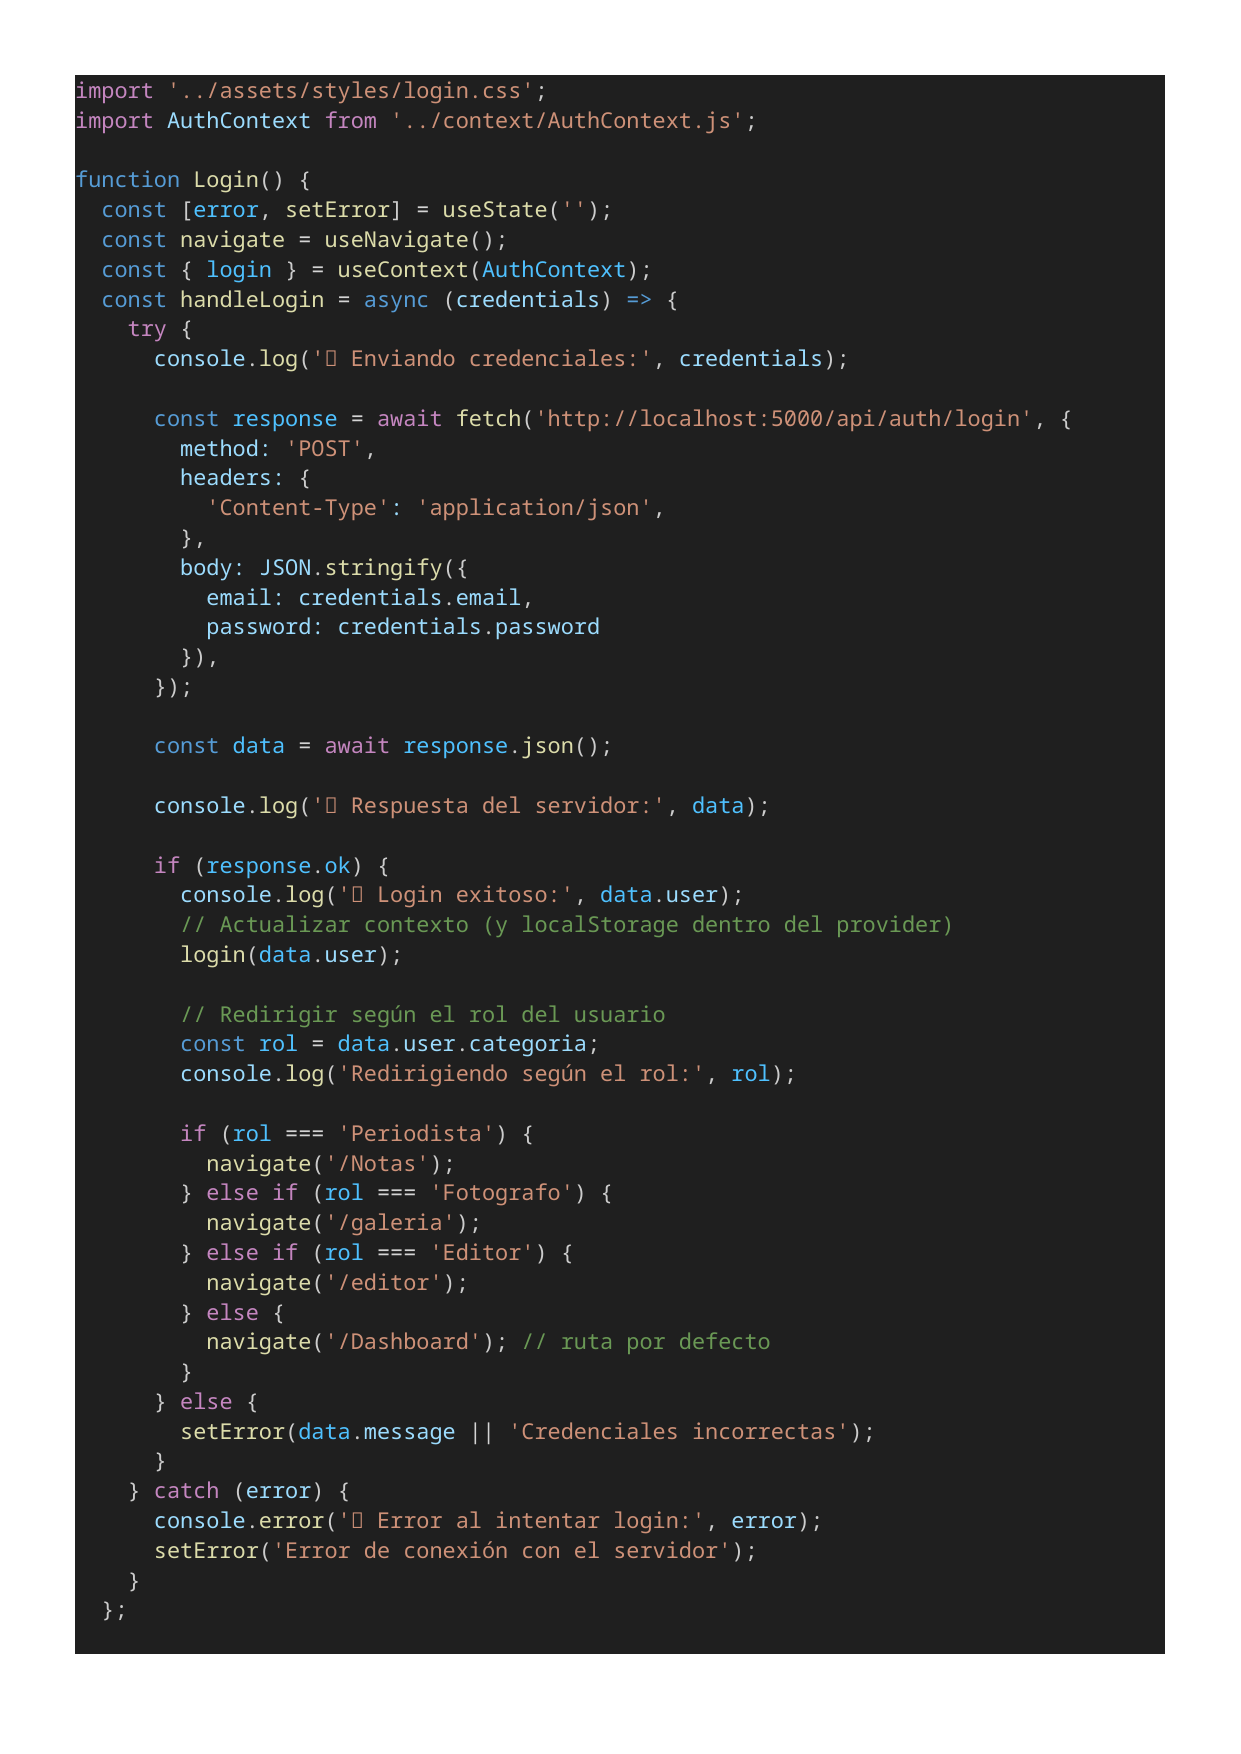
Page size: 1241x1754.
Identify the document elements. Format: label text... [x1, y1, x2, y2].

text } else if (rol === 'Editor') { [75, 1237, 1165, 1267]
text console.error('💥 Error al intentar login:', error); [75, 1505, 1165, 1535]
text method: 'POST', [75, 432, 1165, 462]
text const data = await response.json(); [75, 730, 1165, 760]
text } [75, 1445, 1165, 1475]
text headers: { [75, 462, 1165, 492]
text // Redirigir según el rol del usuario [75, 998, 1165, 1028]
text } [75, 1356, 1165, 1386]
text } else if (rol === 'Fotografo') { [75, 1177, 1165, 1207]
text password: credentials.password [75, 611, 1165, 641]
text const response = await fetch('http://localhost:5000/api/auth/login', { [75, 403, 1165, 432]
text body: JSON.stringify({ [75, 552, 1165, 581]
text }), [75, 641, 1165, 671]
text 'Content-Type': 'application/json', [75, 492, 1165, 522]
text }; [75, 1594, 1165, 1624]
text navigate('/Dashboard'); // ruta por defecto [75, 1326, 1165, 1356]
text setError(data.message || 'Credenciales incorrectas'); [75, 1416, 1165, 1445]
text if (response.ok) { [75, 849, 1165, 879]
text function Login() { [75, 164, 1165, 194]
text import AuthContext from '../context/AuthContext.js'; [75, 105, 1165, 134]
text } [75, 1564, 1165, 1594]
text import '../assets/styles/login.css'; [75, 75, 1165, 105]
text const rol = data.user.categoria; [75, 1028, 1165, 1058]
text }); [75, 671, 1165, 701]
text } else { [75, 1296, 1165, 1326]
text const navigate = useNavigate(); [75, 224, 1165, 254]
text setError('Error de conexión con el servidor'); [75, 1535, 1165, 1564]
text const { login } = useContext(AuthContext); [75, 254, 1165, 283]
text const [error, setError] = useState(''); [75, 194, 1165, 224]
text console.log('📡 Respuesta del servidor:', data); [75, 790, 1165, 820]
text email: credentials.email, [75, 581, 1165, 611]
text try { [75, 313, 1165, 343]
text navigate('/editor'); [75, 1267, 1165, 1296]
text navigate('/galeria'); [75, 1207, 1165, 1237]
text navigate('/Notas'); [75, 1147, 1165, 1177]
text // Actualizar contexto (y localStorage dentro del provider) [75, 909, 1165, 939]
text console.log('🔄 Enviando credenciales:', credentials); [75, 343, 1165, 373]
text if (rol === 'Periodista') { [75, 1118, 1165, 1147]
text }, [75, 522, 1165, 552]
text console.log('Redirigiendo según el rol:', rol); [75, 1058, 1165, 1088]
text login(data.user); [75, 939, 1165, 969]
text } else { [75, 1386, 1165, 1416]
text } catch (error) { [75, 1475, 1165, 1505]
text console.log('✅ Login exitoso:', data.user); [75, 879, 1165, 909]
text const handleLogin = async (credentials) => { [75, 283, 1165, 313]
